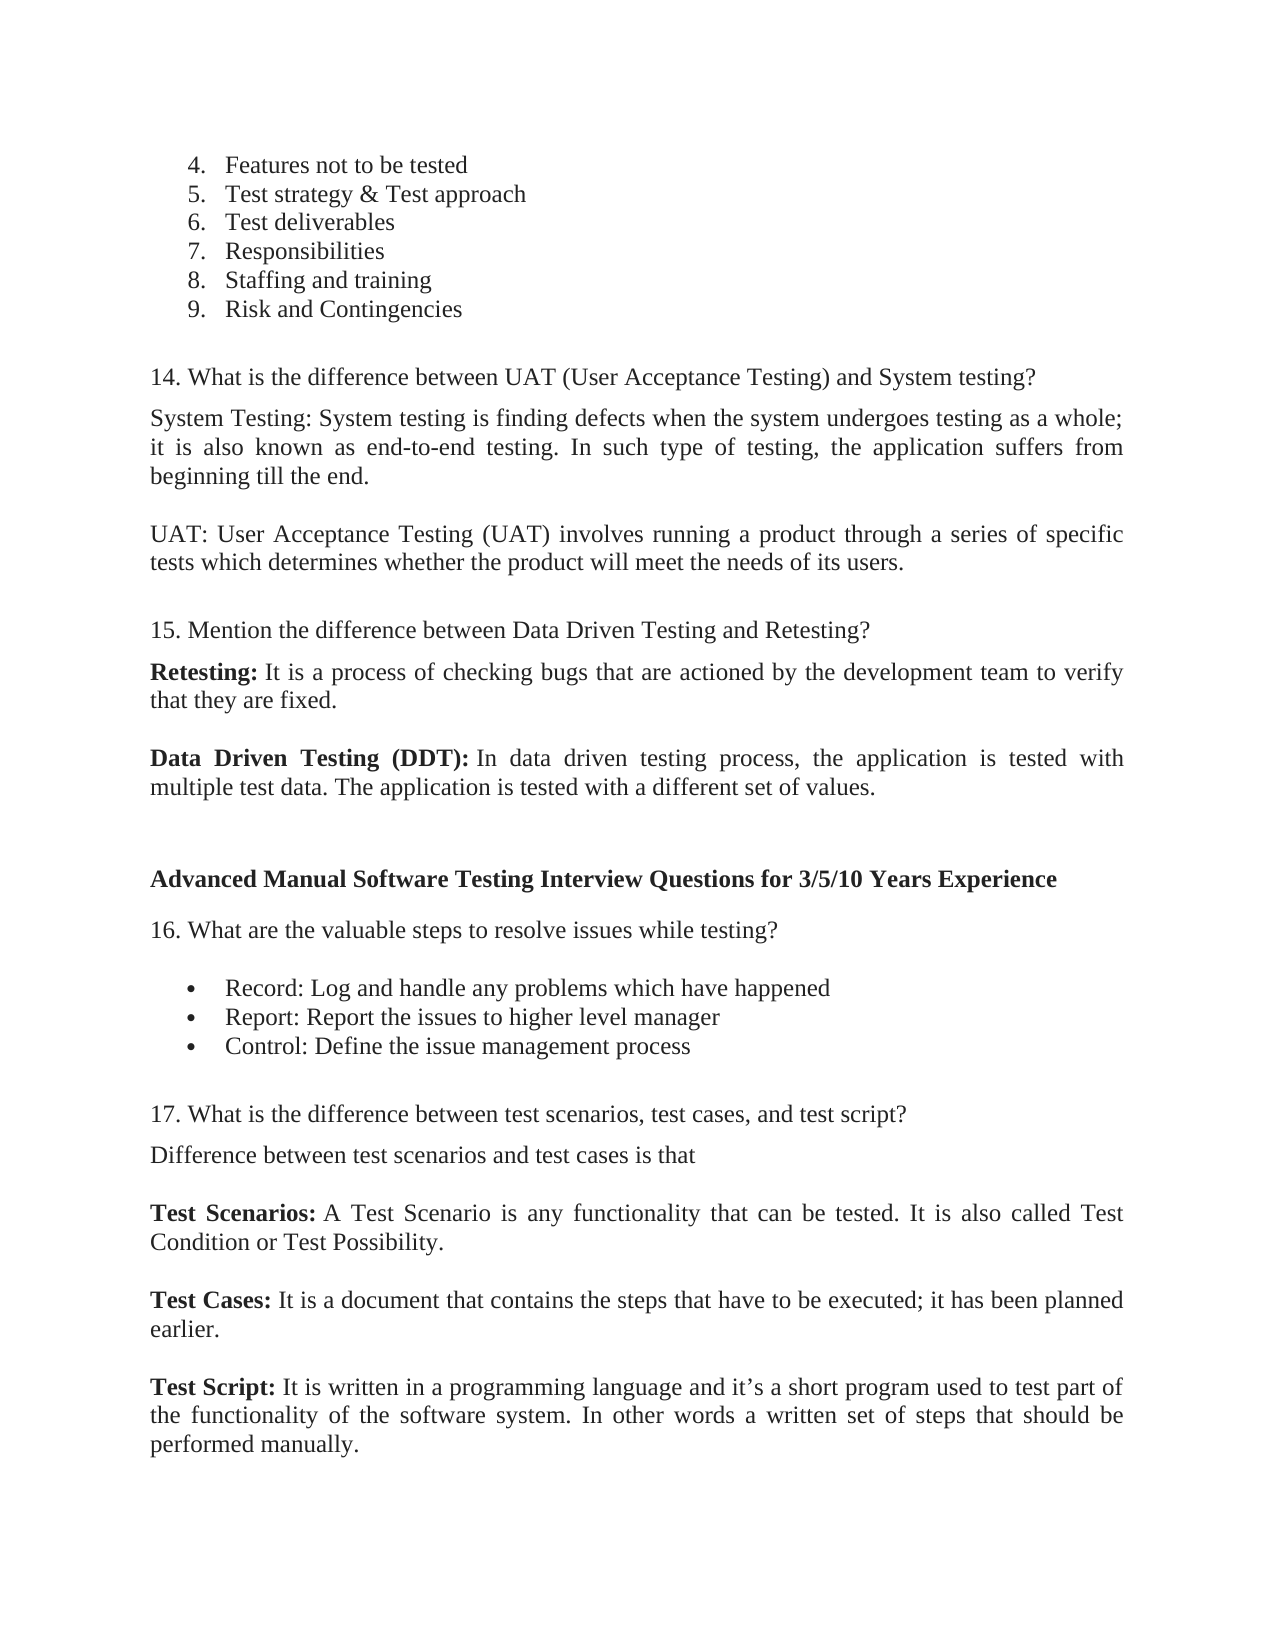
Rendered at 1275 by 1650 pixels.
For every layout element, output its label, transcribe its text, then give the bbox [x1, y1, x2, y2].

text Difference between test scenarios and test cases is that [150, 1140, 1125, 1169]
text System Testing: System testing is finding defects when the system undergoes testing as a whole; it is also known as end-to-end testing. In such type of testing, the application suffers from beginning till the end. [150, 403, 1125, 489]
subtitle 17. What is the difference between test scenarios, test cases, and test script? [150, 1089, 1125, 1128]
text Retesting: It is a process of checking bugs that are actioned by the development team to verify that they are fixed. [150, 657, 1125, 714]
text Test Scenarios: A Test Scenario is any functionality that can be tested. It is also called Test Condition or Test Possibility. [150, 1198, 1125, 1256]
list Risk and Contingencies [187, 294, 1125, 322]
subtitle 14. What is the difference between UAT (User Acceptance Testing) and System testing? [150, 352, 1125, 391]
list Test deliverables [187, 207, 1125, 236]
list Report: Report the issues to higher level manager [187, 1002, 1125, 1031]
text Test Script: It is written in a programming language and it’s a short program used to test part of the functionality of the software system. In other words a written set of steps that should be performed manually. [150, 1372, 1125, 1458]
list Record: Log and handle any problems which have happened [187, 973, 1125, 1002]
list Staffing and training [187, 265, 1125, 294]
list Test strategy & Test approach [187, 179, 1125, 207]
text Test Cases: It is a document that contains the steps that have to be executed; it has been planned earlier. [150, 1285, 1125, 1342]
text Data Driven Testing (DDT): In data driven testing process, the application is tested with multiple test data. The application is tested with a different set of values. [150, 743, 1125, 801]
subtitle 15. Mention the difference between Data Driven Testing and Retesting? [150, 605, 1125, 644]
subtitle Advanced Manual Software Testing Interview Questions for 3/5/10 Years Experience [150, 830, 1125, 893]
text UAT: User Acceptance Testing (UAT) involves running a product through a series of specific tests which determines whether the product will meet the needs of its users. [150, 519, 1125, 576]
list Features not to be tested [187, 150, 1125, 179]
subtitle 16. What are the valuable steps to resolve issues while testing? [150, 905, 1125, 944]
list Responsibilities [187, 236, 1125, 265]
list Control: Define the issue management process [187, 1031, 1125, 1060]
